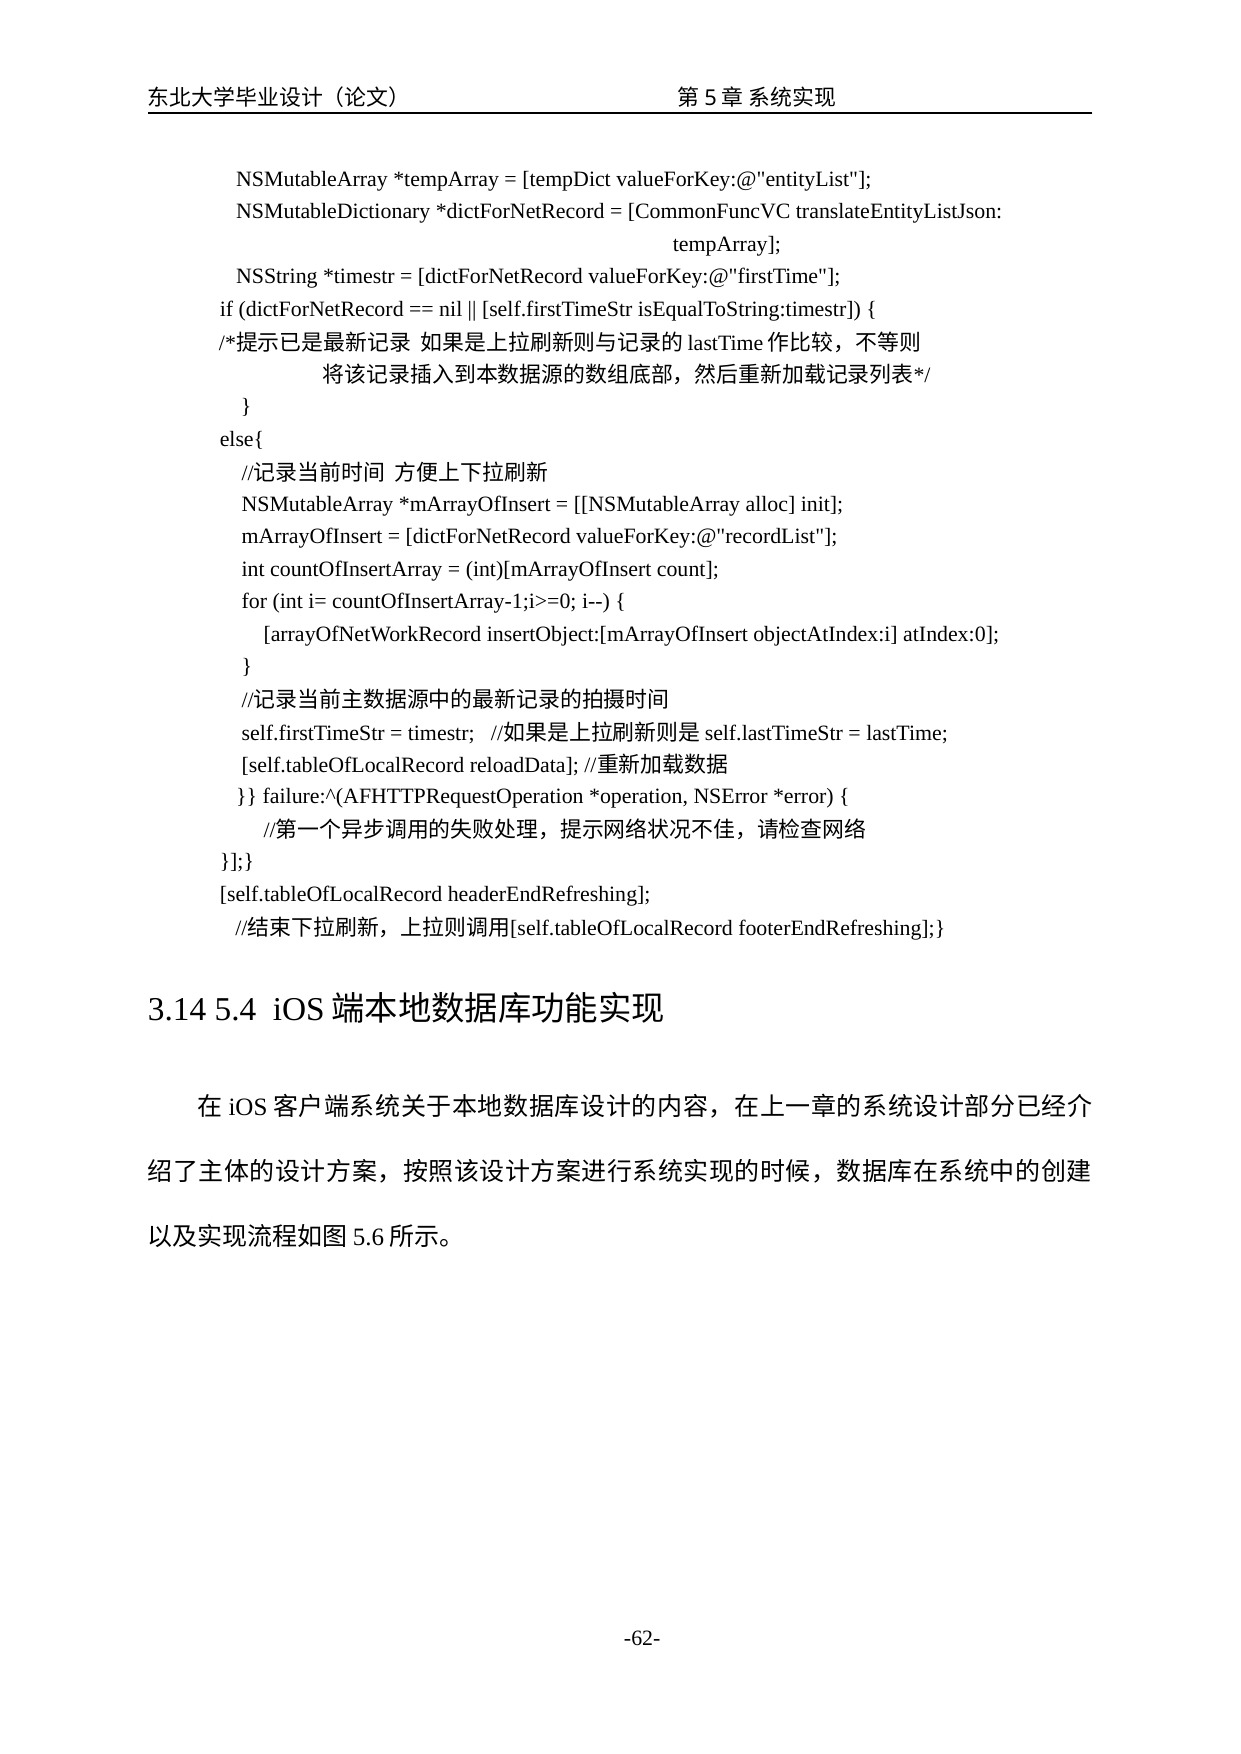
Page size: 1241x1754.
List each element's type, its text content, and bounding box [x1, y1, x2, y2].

text //记录当前时间 方便上下拉刷新 [148, 454, 1092, 487]
text } [148, 389, 1092, 422]
text }];} [148, 844, 1092, 877]
text for (int i= countOfInsertArray-1;i>=0; i--) { [148, 584, 1092, 617]
text 将该记录插入到本数据源的数组底部，然后重新加载记录列表*/ [257, 357, 1092, 389]
text //记录当前主数据源中的最新记录的拍摄时间 [148, 682, 1092, 714]
text //结束下拉刷新，上拉则调用[self.tableOfLocalRecord footerEndRefreshing];} [229, 909, 1092, 942]
text self.firstTimeStr = timestr; //如果是上拉刷新则是self.lastTimeStr = lastTime; [148, 714, 1092, 747]
subtitle 5.4 iOS端本地数据库功能实现 [148, 974, 1092, 1039]
text else{ [148, 422, 1092, 454]
text } [148, 649, 1092, 682]
text NSMutableArray *mArrayOfInsert = [[NSMutableArray alloc] init]; [148, 487, 1092, 519]
text [self.tableOfLocalRecord headerEndRefreshing]; [148, 877, 1092, 909]
text int countOfInsertArray = (int)[mArrayOfInsert count]; [148, 552, 1092, 584]
text if (dictForNetRecord == nil || [self.firstTimeStr isEqualToString:timestr]) { [148, 292, 1092, 324]
text tempArray]; [623, 227, 1092, 259]
text mArrayOfInsert = [dictForNetRecord valueForKey:@"recordList"]; [148, 519, 1092, 552]
text [self.tableOfLocalRecord reloadData]; //重新加载数据 [148, 747, 1092, 779]
text }} failure:^(AFHTTPRequestOperation *operation, NSError *error) { [148, 779, 1092, 812]
text //第一个异步调用的失败处理，提示网络状况不佳，请检查网络 [148, 812, 1092, 844]
text NSMutableArray *tempArray = [tempDict valueForKey:@"entityList"]; [148, 162, 1092, 194]
text [arrayOfNetWorkRecord insertObject:[mArrayOfInsert objectAtIndex:i] atIndex:0]; [148, 617, 1092, 649]
text NSMutableDictionary *dictForNetRecord = [CommonFuncVC translateEntityListJson: [148, 194, 1092, 227]
text NSString *timestr = [dictForNetRecord valueForKey:@"firstTime"]; [148, 259, 1092, 292]
text 在iOS客户端系统关于本地数据库设计的内容，在上一章的系统设计部分已经介绍了主体的设计方案，按照该设计方案进行系统实现的时候，数据库在系统中的创建以及实现流程如图5.6所示。 [148, 1072, 1092, 1267]
text /*提示已是最新记录 如果是上拉刷新则与记录的lastTime作比较，不等则 [148, 324, 1092, 357]
